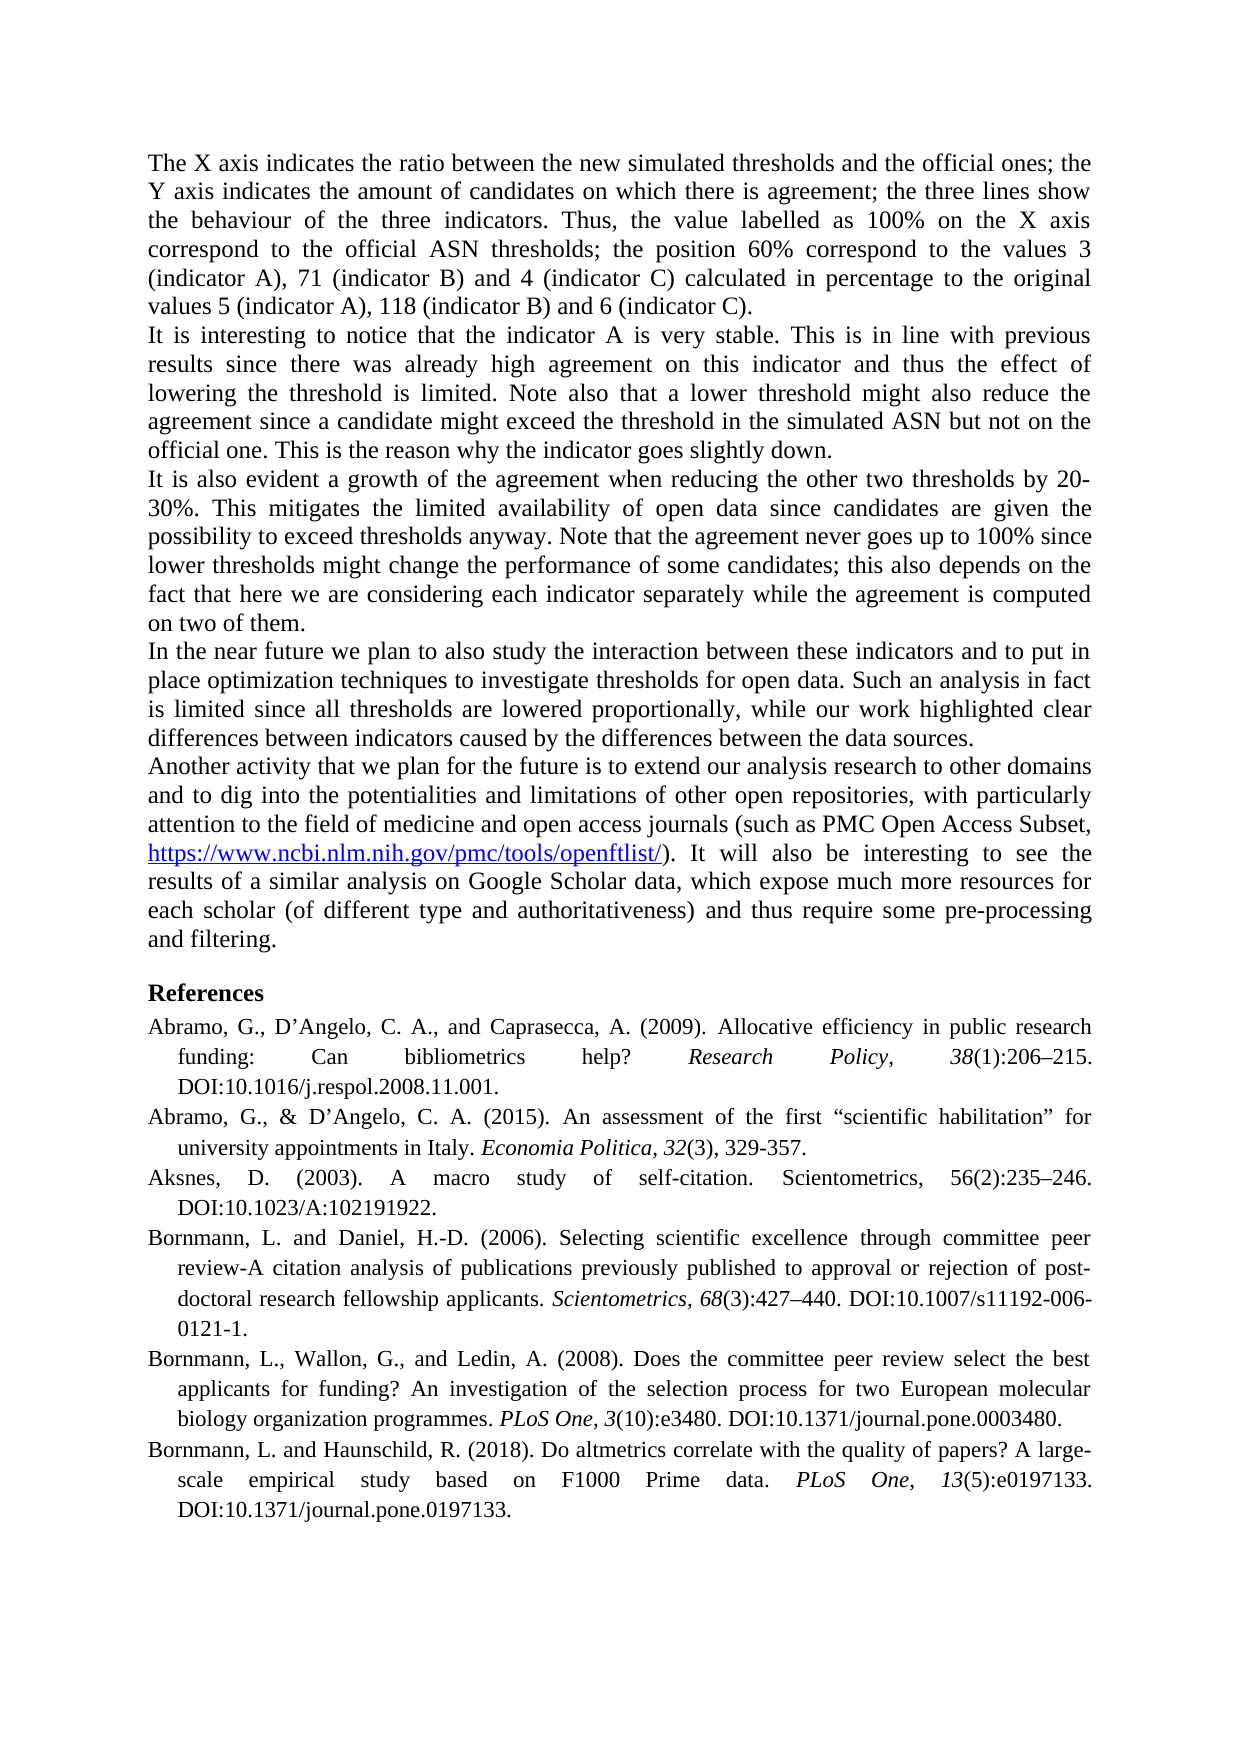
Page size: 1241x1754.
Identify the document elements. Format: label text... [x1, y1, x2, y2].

text Another activity that we plan for the future is to extend our analysis research to other domains and to dig into the potentialities and limitations of other open repositories, with particularly attention to the field of medicine and open access journals (such as PMC Open Access Subset, https://www.ncbi.nlm.nih.gov/pmc/tools/openftlist/). It will also be interesting to see the results of a similar analysis on Google Scholar data, which expose much more resources for each scholar (of different type and authoritativeness) and thus require some pre-processing and filtering. [148, 751, 1092, 953]
text Aksnes, D. (2003). A macro study of self-citation. Scientometrics, 56(2):235–246. DOI:10.1023/A:102191922. [148, 1164, 1092, 1220]
text In the near future we plan to also study the interaction between these indicators and to put in place optimization techniques to investigate thresholds for open data. Such an analysis in fact is limited since all thresholds are lowered proportionally, while our work highlighted clear differences between indicators caused by the differences between the data sources. [148, 636, 1092, 751]
text Abramo, G., D’Angelo, C. A., and Caprasecca, A. (2009). Allocative efficiency in public research funding: Can bibliometrics help? Research Policy, 38(1):206–215. DOI:10.1016/j.respol.2008.11.001. [148, 1013, 1092, 1099]
text Bornmann, L., Wallon, G., and Ledin, A. (2008). Does the committee peer review select the best applicants for funding? An investigation of the selection process for two European molecular biology organization programmes. PLoS One, 3(10):e3480. DOI:10.1371/journal.pone.0003480. [148, 1345, 1092, 1432]
subtitle References [148, 978, 1092, 1006]
text Bornmann, L. and Haunschild, R. (2018). Do altmetrics correlate with the quality of papers? A large-scale empirical study based on F1000 Prime data. PLoS One, 13(5):e0197133. DOI:10.1371/journal.pone.0197133. [148, 1436, 1092, 1522]
text It is also evident a growth of the agreement when reducing the other two thresholds by 20-30%. This mitigates the limited availability of open data since candidates are given the possibility to exceed thresholds anyway. Note that the agreement never goes up to 100% since lower thresholds might change the performance of some candidates; this also depends on the fact that here we are considering each indicator separately while the agreement is computed on two of them. [148, 464, 1092, 636]
text It is interesting to notice that the indicator A is very stable. This is in line with previous results since there was already high agreement on this indicator and thus the effect of lowering the threshold is limited. Note also that a lower threshold might also reduce the agreement since a candidate might exceed the threshold in the simulated ASN but not on the official one. This is the reason why the indicator goes slightly down. [148, 320, 1092, 464]
text The X axis indicates the ratio between the new simulated thresholds and the official ones; the Y axis indicates the amount of candidates on which there is agreement; the three lines show the behaviour of the three indicators. Thus, the value labelled as 100% on the X axis correspond to the official ASN thresholds; the position 60% correspond to the values 3 (indicator A), 71 (indicator B) and 4 (indicator C) calculated in percentage to the original values 5 (indicator A), 118 (indicator B) and 6 (indicator C). [148, 148, 1092, 320]
text Bornmann, L. and Daniel, H.-D. (2006). Selecting scientific excellence through committee peer review-A citation analysis of publications previously published to approval or rejection of post-doctoral research fellowship applicants. Scientometrics, 68(3):427–440. DOI:10.1007/s11192-006-0121-1. [148, 1224, 1092, 1341]
text Abramo, G., & D’Angelo, C. A. (2015). An assessment of the first “scientific habilitation” for university appointments in Italy. Economia Politica, 32(3), 329-357. [148, 1103, 1092, 1160]
